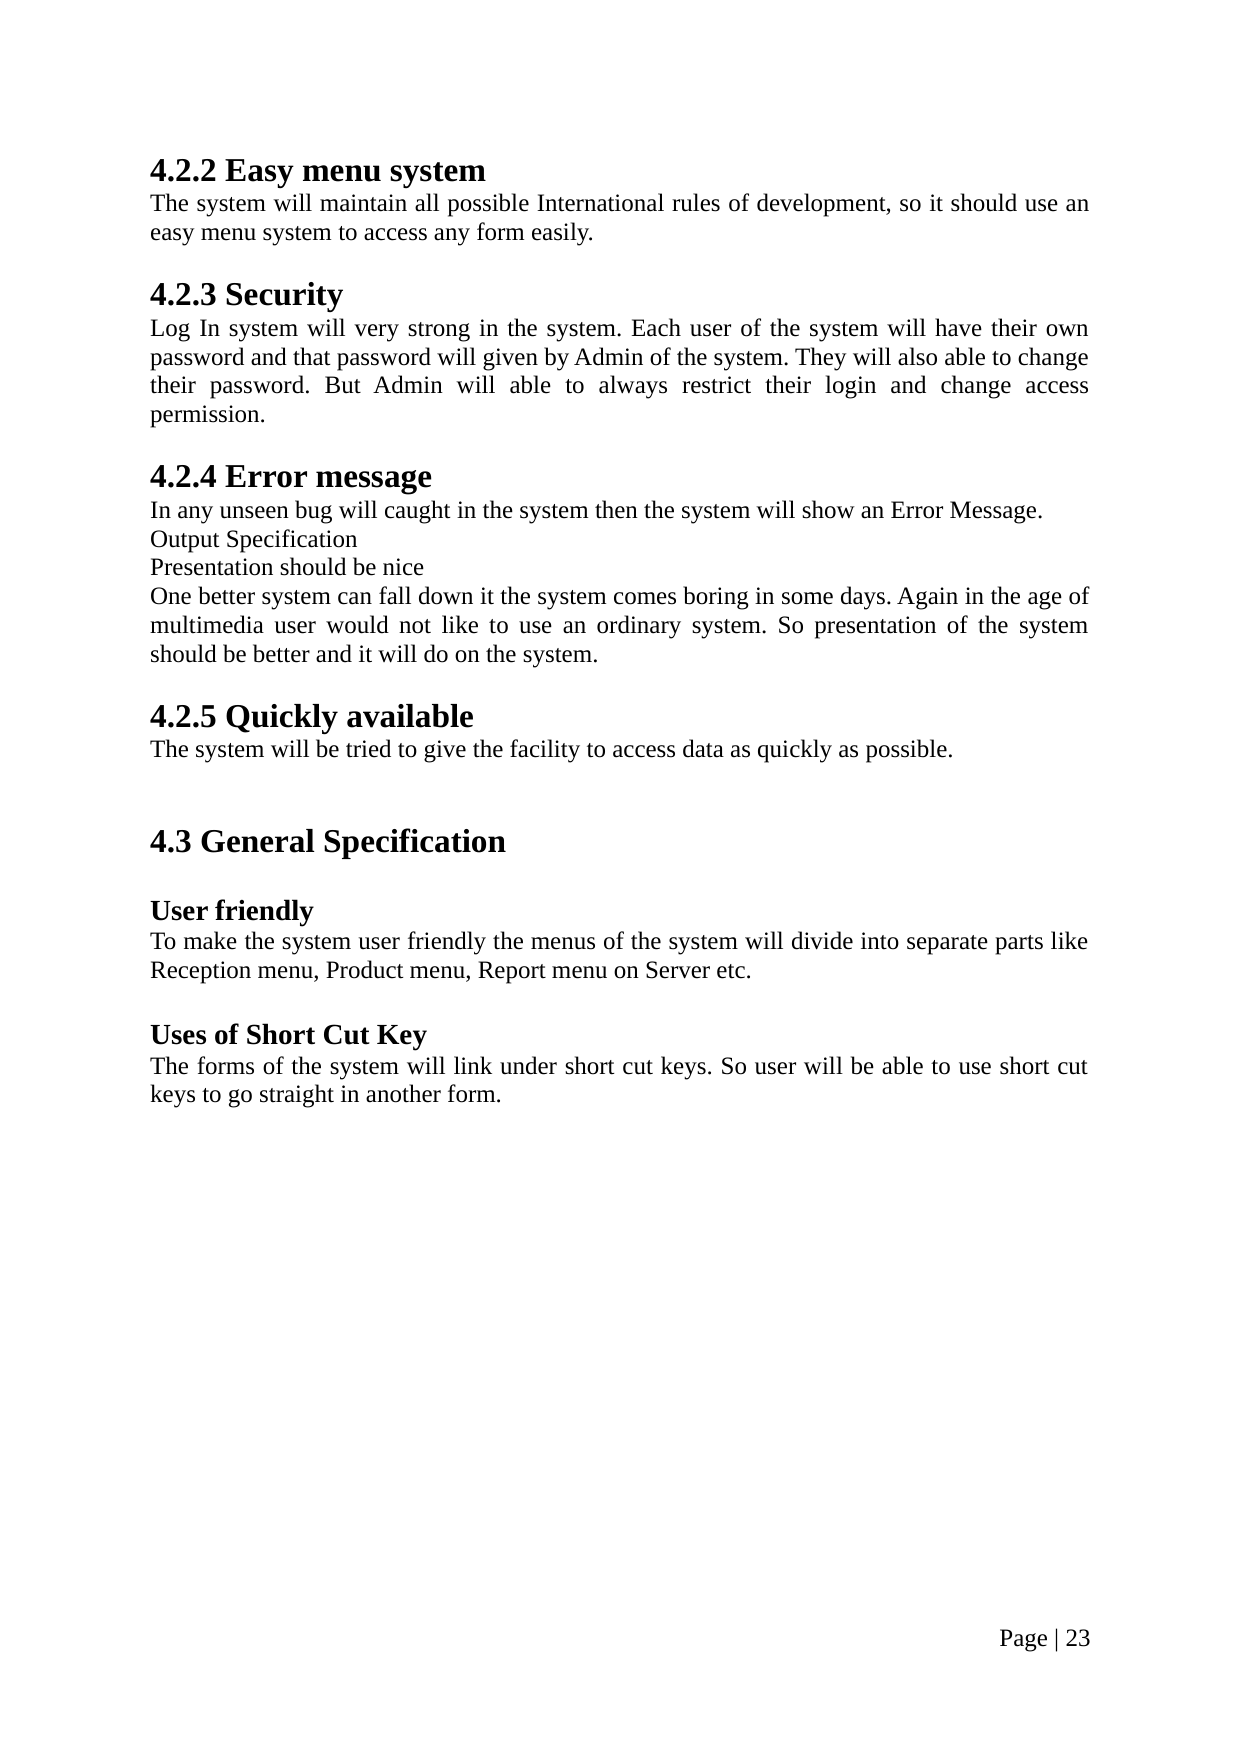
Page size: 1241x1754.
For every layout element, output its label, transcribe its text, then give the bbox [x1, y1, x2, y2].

text 4.2.4 Error message [150, 457, 1090, 495]
text Presentation should be nice [150, 552, 1090, 581]
text To make the system user friendly the menus of the system will divide into separate parts like Reception menu, Product menu, Report menu on Server etc. [150, 926, 1090, 984]
text One better system can fall down it the system comes boring in some days. Again in the age of multimedia user would not like to use an ordinary system. So presentation of the system should be better and it will do on the system. [150, 581, 1090, 667]
text Output Specification [150, 524, 1090, 552]
text The forms of the system will link under short cut keys. So user will be able to use short cut keys to go straight in another form. [150, 1051, 1090, 1108]
text Log In system will very strong in the system. Each user of the system will have their own password and that password will given by Admin of the system. They will also able to change their password. But Admin will able to always restrict their login and change access permission. [150, 313, 1090, 428]
text In any unseen bug will caught in the system then the system will show an Error Message. [150, 495, 1090, 524]
text User friendly [150, 893, 1090, 926]
text 4.2.5 Quickly available [150, 696, 1090, 734]
text 4.2.2 Easy menu system [150, 150, 1090, 188]
text 4.3 General Specification [150, 821, 1090, 859]
text 4.2.3 Security [150, 274, 1090, 313]
text The system will be tried to give the facility to access data as quickly as possible. [150, 734, 1090, 763]
text The system will maintain all possible International rules of development, so it should use an easy menu system to access any form easily. [150, 188, 1090, 246]
text Uses of Short Cut Key [150, 1017, 1090, 1051]
